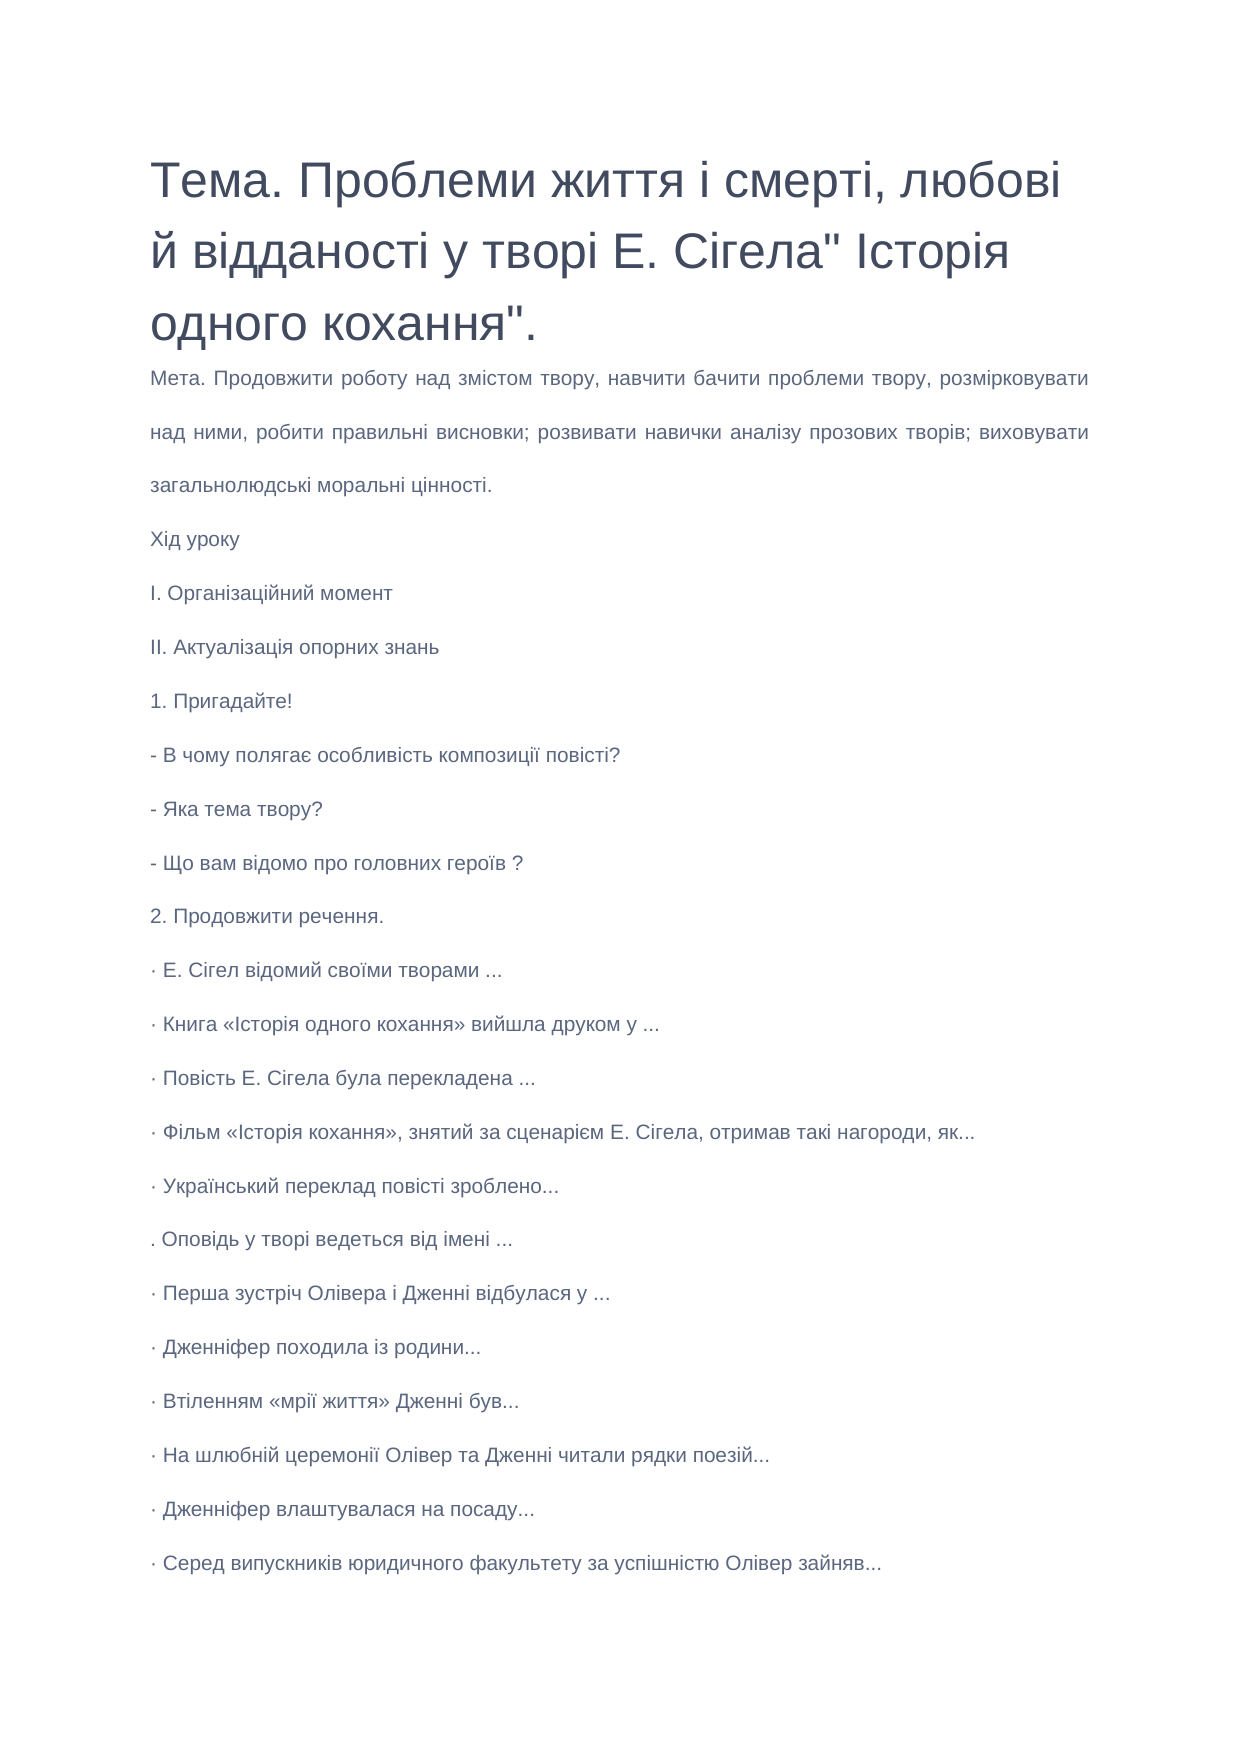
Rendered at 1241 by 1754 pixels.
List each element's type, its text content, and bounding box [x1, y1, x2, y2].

text Хід уроку [150, 527, 1090, 551]
text . Оповідь у творі ведеться від імені ... [150, 1227, 1090, 1251]
text · Дженніфер походила із родини... [150, 1335, 1090, 1359]
text · Е. Сігел відомий своїми творами ... [150, 958, 1090, 982]
text Тема. Проблеми життя і смерті, любові й відданості у творі Е. Сігела" Історія одного кохання". [150, 150, 1090, 351]
text · Повість Е. Сігела була перекладена ... [150, 1066, 1090, 1090]
text 1. Пригадайте! [150, 689, 1090, 713]
text 2. Продовжити речення. [150, 904, 1090, 928]
text · На шлюбній церемонії Олівер та Дженні читали рядки поезій... [150, 1443, 1090, 1467]
text - В чому полягає особливість композиції повісті? [150, 743, 1090, 767]
text · Серед випускників юридичного факультету за успішністю Олівер зайняв... [150, 1550, 1090, 1574]
text · Перша зустріч Олівера і Дженні відбулася у ... [150, 1281, 1090, 1305]
text - Яка тема твору? [150, 796, 1090, 820]
text · Дженніфер влаштувалася на посаду... [150, 1497, 1090, 1521]
text - Що вам відомо про головних героїв ? [150, 850, 1090, 874]
text · Фільм «Історія кохання», знятий за сценарієм Е. Сігела, отримав такі нагороди, як... [150, 1119, 1090, 1143]
text · Український переклад повісті зроблено... [150, 1173, 1090, 1197]
text І. Організаційний момент [150, 581, 1090, 605]
text Мета. Продовжити роботу над змістом твору, навчити бачити проблеми твору, розмірковувати над ними, робити правильні висновки; розвивати навички аналізу прозових творів; виховувати загальнолюдські моральні цінності. [150, 366, 1090, 497]
text ІІ. Актуалізація опорних знань [150, 635, 1090, 659]
text · Книга «Історія одного кохання» вийшла друком у ... [150, 1012, 1090, 1036]
text · Втіленням «мрії життя» Дженні був... [150, 1389, 1090, 1413]
